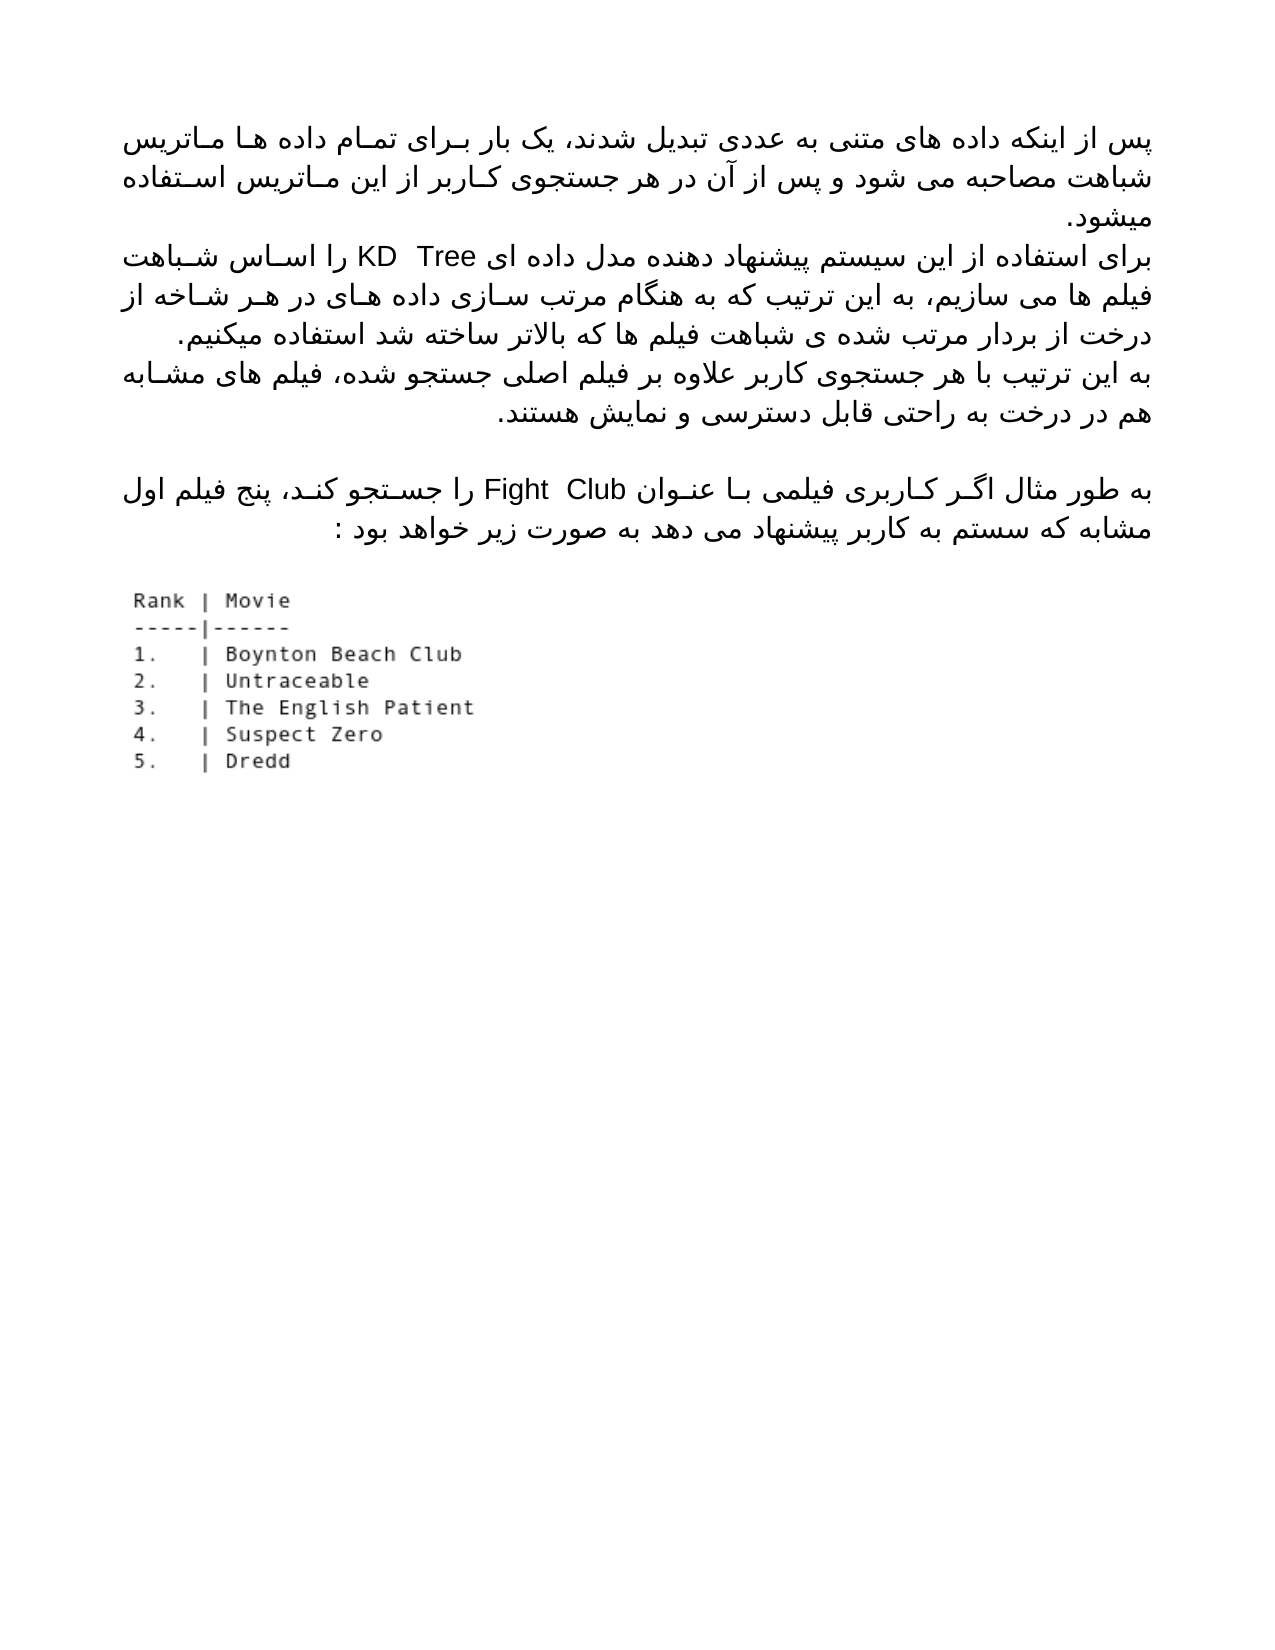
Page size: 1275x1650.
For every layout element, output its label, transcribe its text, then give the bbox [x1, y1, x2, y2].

text به این ترتیب با هر جستجوی کاربر علاوه بر فیلم اصلی جستجو شده، فیلم های مشابه هم در درخت به راحتی قابل دسترسی و نمایش هستند. [122, 356, 1153, 429]
picture [121, 589, 480, 776]
text برای استفاده از این سیستم پیشنهاد دهنده مدل داده ای KD Tree را اساس شباهت فیلم ها می سازیم،‌ به این ترتیب که به هنگام مرتب سازی داده های در هر شاخه از درخت از بردار مرتب شده ی شباهت فیلم ها که بالاتر ساخته شد استفاده میکنیم. [122, 239, 1153, 351]
text پس از اینکه داده های متنی به عددی تبدیل شدند، یک بار برای تمام داده ها ماتریس شباهت مصاحبه می شود و پس از آن در هر جستجوی کاربر از این ماتریس استفاده میشود. [122, 122, 1153, 234]
text به طور مثال اگر کاربری فیلمی با عنوان Fight Club را جستجو کند، پنج فیلم اول مشابه که سستم به کاربر پیشنهاد می دهد به صورت زیر خواهد بود : [122, 472, 1153, 546]
